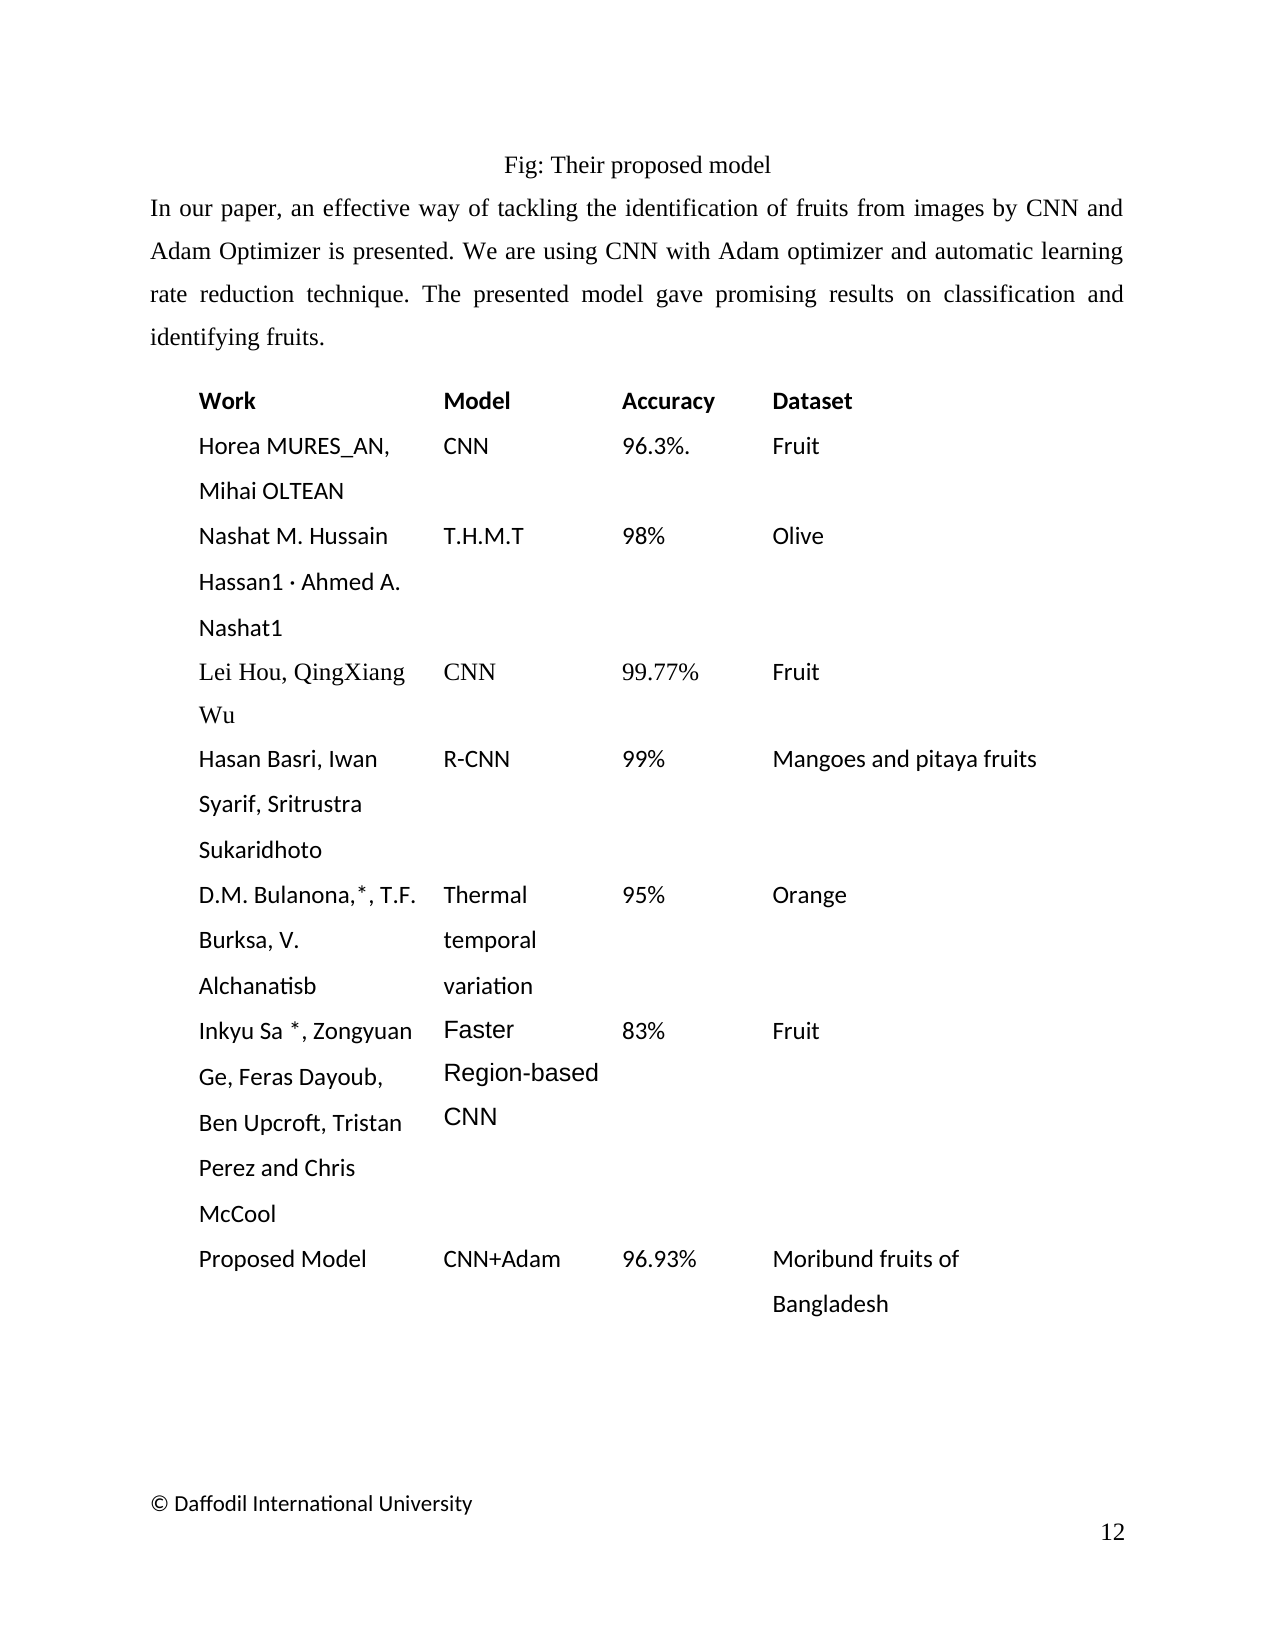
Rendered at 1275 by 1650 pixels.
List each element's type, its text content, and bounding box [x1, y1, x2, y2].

table_cell CNN+Adam [432, 1243, 611, 1333]
table_cell Moribund fruits of Bangladesh [761, 1243, 1062, 1333]
table_cell Lei Hou, QingXiang Wu [188, 657, 432, 743]
table_header Dataset [761, 385, 1062, 430]
table_cell Inkyu Sa *, Zongyuan Ge, Feras Dayoub, Ben Upcroft, Tristan Perez and Chris McCool [188, 1015, 432, 1243]
table_cell Fruit [761, 430, 1062, 520]
table_header Work [188, 385, 432, 430]
table_cell 99% [611, 743, 761, 879]
text Fig: Their proposed model [150, 150, 1125, 179]
table_cell 96.93% [611, 1243, 761, 1333]
table_header Model [432, 385, 611, 430]
table_header Accuracy [611, 385, 761, 430]
table_cell 99.77% [611, 657, 761, 743]
table_cell CNN [432, 430, 611, 520]
table_cell 96.3%. [611, 430, 761, 520]
table_cell Nashat M. Hussain Hassan1 · Ahmed A. Nashat1 [188, 520, 432, 657]
table_cell 98% [611, 520, 761, 657]
table_cell Faster Region-based CNN [432, 1015, 611, 1243]
table_cell Olive [761, 520, 1062, 657]
table_cell Hasan Basri, Iwan Syarif, Sritrustra Sukaridhoto [188, 743, 432, 879]
table_cell R-CNN [432, 743, 611, 879]
table_cell Fruit [761, 657, 1062, 743]
table_cell T.H.M.T [432, 520, 611, 657]
table_cell Orange [761, 879, 1062, 1015]
text In our paper, an effective way of tackling the identification of fruits from images by CNN and Adam Optimizer is presented. We are using CNN with Adam optimizer and automatic learning rate reduction technique. The presented model gave promising results on classification and identifying fruits. [150, 193, 1125, 351]
table_cell Mangoes and pitaya fruits [761, 743, 1062, 879]
table_cell Proposed Model [188, 1243, 432, 1333]
table_cell CNN [432, 657, 611, 743]
table_cell 83% [611, 1015, 761, 1243]
table_cell D.M. Bulanona,*, T.F. Burksa, V. Alchanatisb [188, 879, 432, 1015]
table_cell Fruit [761, 1015, 1062, 1243]
table_cell Thermal temporal variation [432, 879, 611, 1015]
table_cell Horea MURES_AN, Mihai OLTEAN [188, 430, 432, 520]
table_cell 95% [611, 879, 761, 1015]
